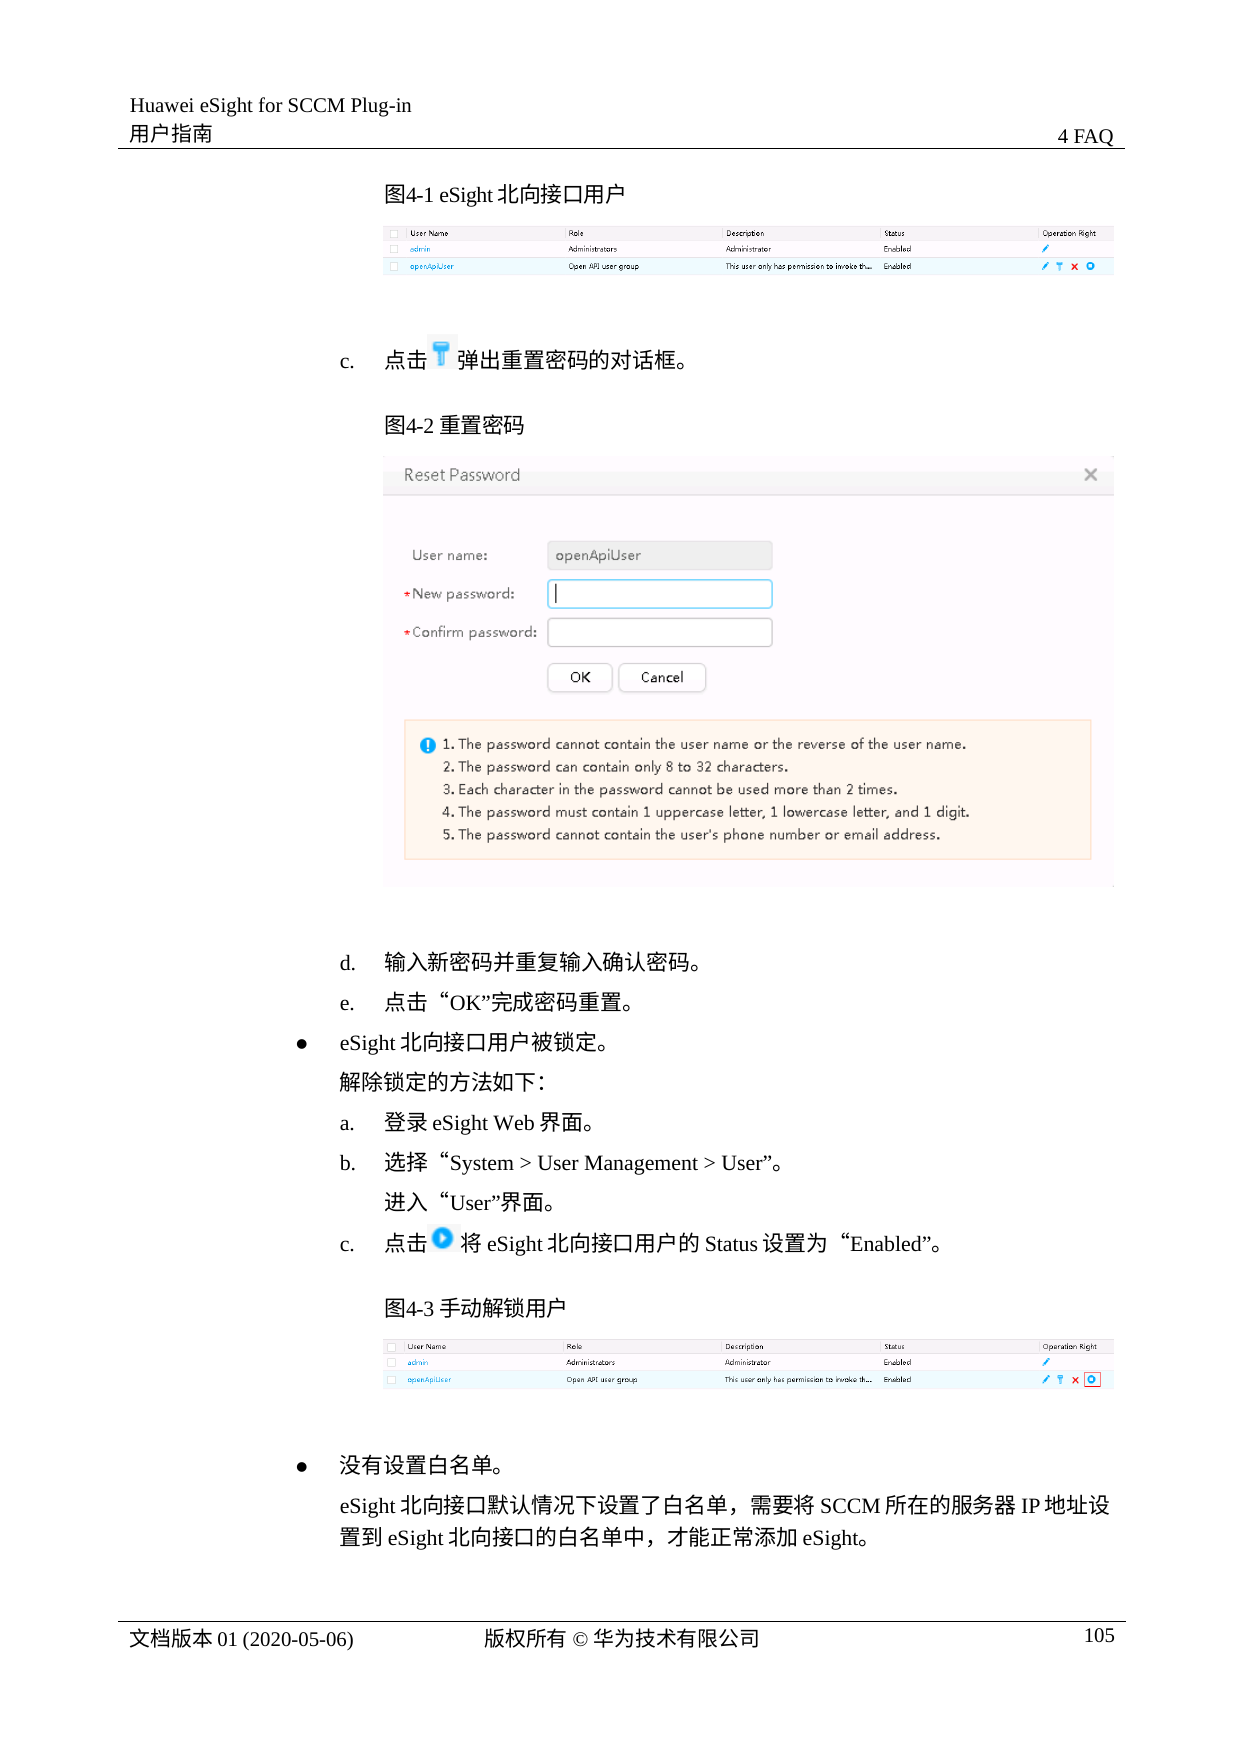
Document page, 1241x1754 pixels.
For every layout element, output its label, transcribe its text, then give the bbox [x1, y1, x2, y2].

list 没有设置白名单。 [295, 1448, 1122, 1480]
picture [383, 1339, 1114, 1390]
text 重置密码 [384, 408, 1122, 440]
list 点击弹出重置密码的对话框。 [339, 334, 1122, 375]
list 点击“OK”完成密码重置。 [339, 985, 1122, 1017]
text 手动解锁用户 [384, 1291, 1122, 1323]
list 解除锁定的方法如下： [339, 1065, 1122, 1097]
list eSight北向接口默认情况下设置了白名单，需要将SCCM所在的服务器IP地址设置到eSight北向接口的白名单中，才能正常添加eSight。 [339, 1488, 1122, 1551]
list 进入“User”界面。 [384, 1185, 1122, 1217]
picture [383, 456, 1114, 887]
list 点击将eSight北向接口用户的Status设置为“Enabled”。 [339, 1225, 1122, 1258]
list 选择“System > User Management > User”。 [339, 1145, 1122, 1177]
picture [383, 225, 1114, 276]
picture [427, 334, 458, 369]
text eSight北向接口用户 [384, 177, 1122, 209]
list eSight北向接口用户被锁定。 [295, 1025, 1122, 1057]
picture [427, 1224, 461, 1252]
list 输入新密码并重复输入确认密码。 [339, 945, 1122, 977]
list 登录eSight Web界面。 [339, 1105, 1122, 1137]
